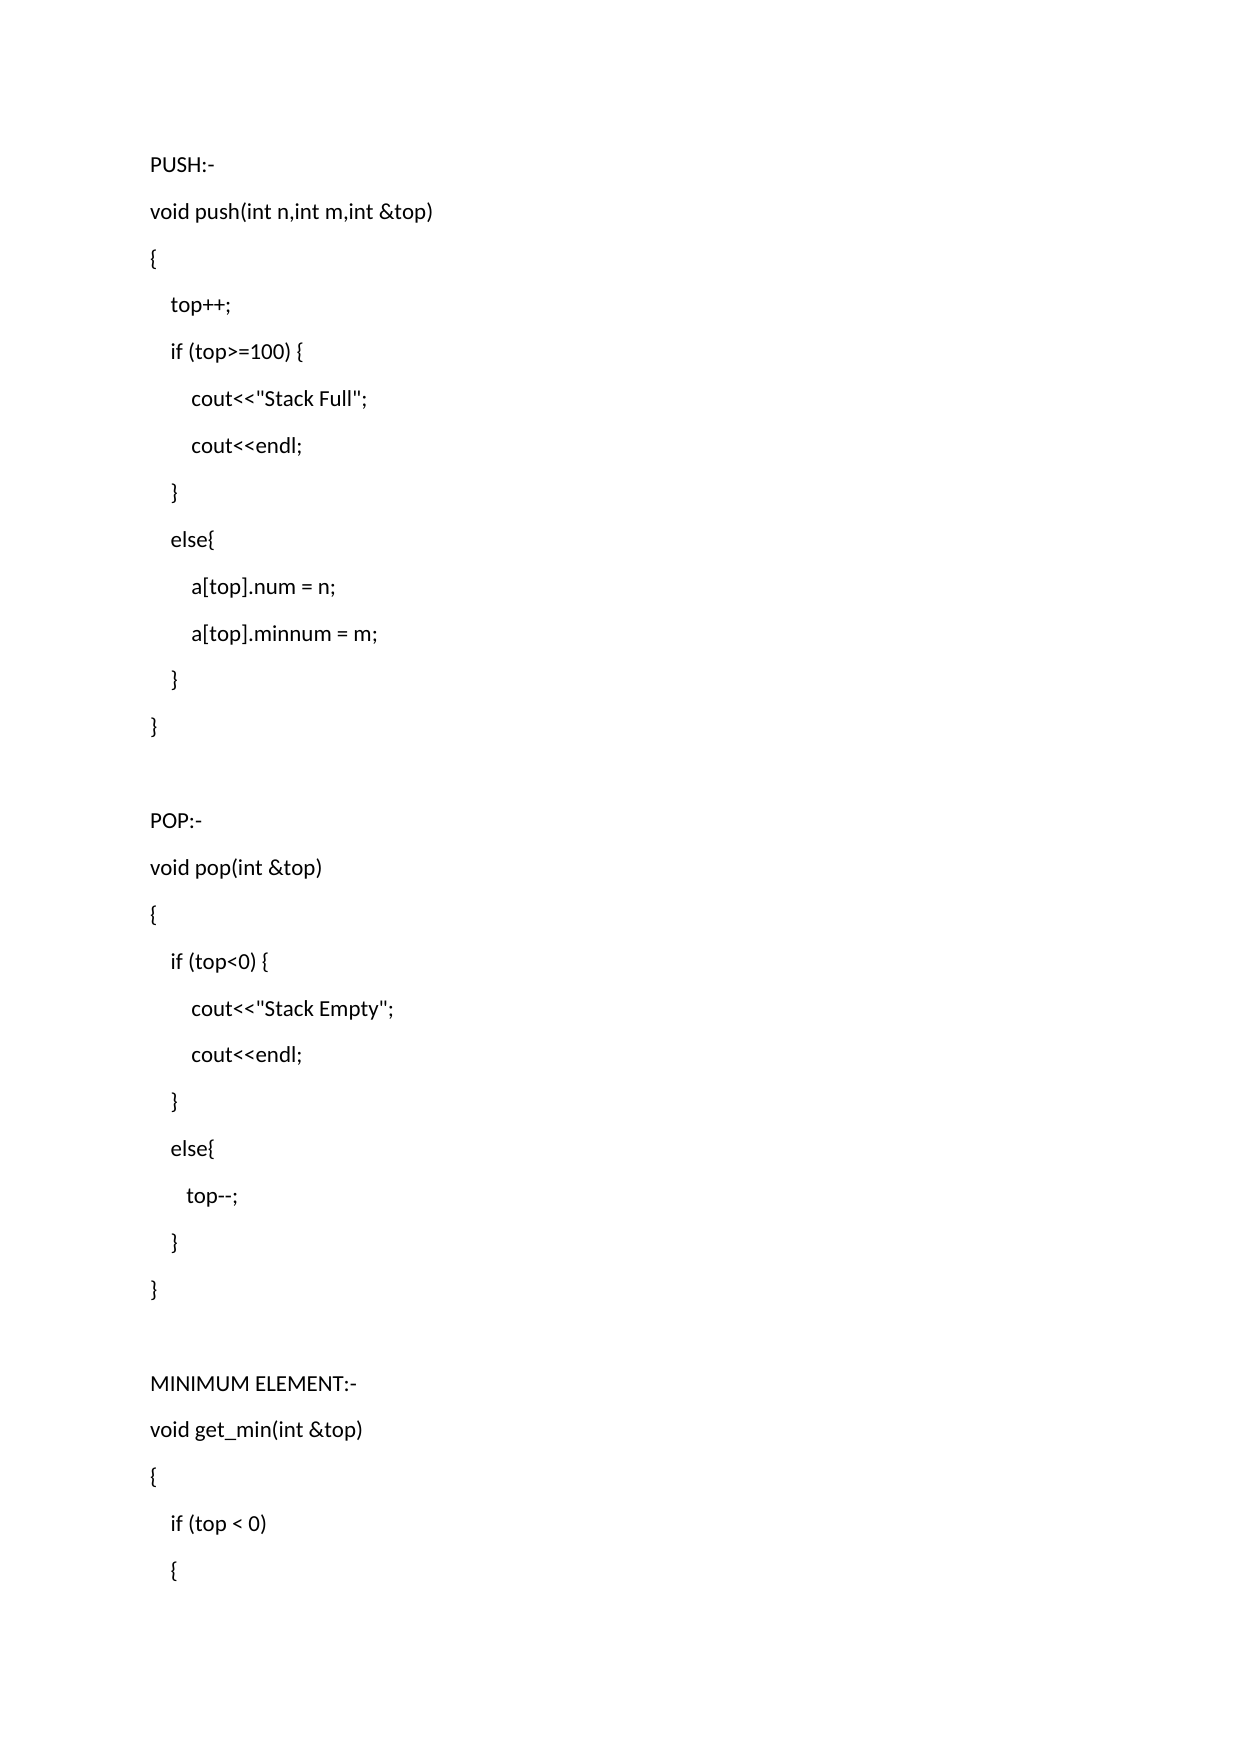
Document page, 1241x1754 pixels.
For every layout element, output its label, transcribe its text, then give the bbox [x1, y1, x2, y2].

text cout<<"Stack Full"; [150, 384, 1090, 412]
text } [150, 478, 1090, 506]
text else{ [150, 525, 1090, 553]
text void pop(int &top) [150, 853, 1090, 881]
text MINIMUM ELEMENT:- [150, 1369, 1090, 1397]
text } [150, 1275, 1090, 1303]
text { [150, 1462, 1090, 1491]
text } [150, 1228, 1090, 1256]
text cout<<endl; [150, 1041, 1090, 1069]
text { [150, 1556, 1090, 1584]
text } [150, 712, 1090, 741]
text void get_min(int &top) [150, 1416, 1090, 1444]
text void push(int n,int m,int &top) [150, 197, 1090, 225]
text } [150, 1087, 1090, 1116]
text top++; [150, 291, 1090, 319]
text top--; [150, 1181, 1090, 1209]
text } [150, 666, 1090, 694]
text cout<<"Stack Empty"; [150, 994, 1090, 1022]
text PUSH:- [150, 150, 1090, 178]
text if (top<0) { [150, 947, 1090, 975]
text else{ [150, 1134, 1090, 1162]
text { [150, 900, 1090, 928]
text a[top].num = n; [150, 572, 1090, 600]
text if (top>=100) { [150, 337, 1090, 366]
text POP:- [150, 806, 1090, 834]
text cout<<endl; [150, 431, 1090, 459]
text if (top < 0) [150, 1509, 1090, 1537]
text { [150, 244, 1090, 272]
text a[top].minnum = m; [150, 619, 1090, 647]
